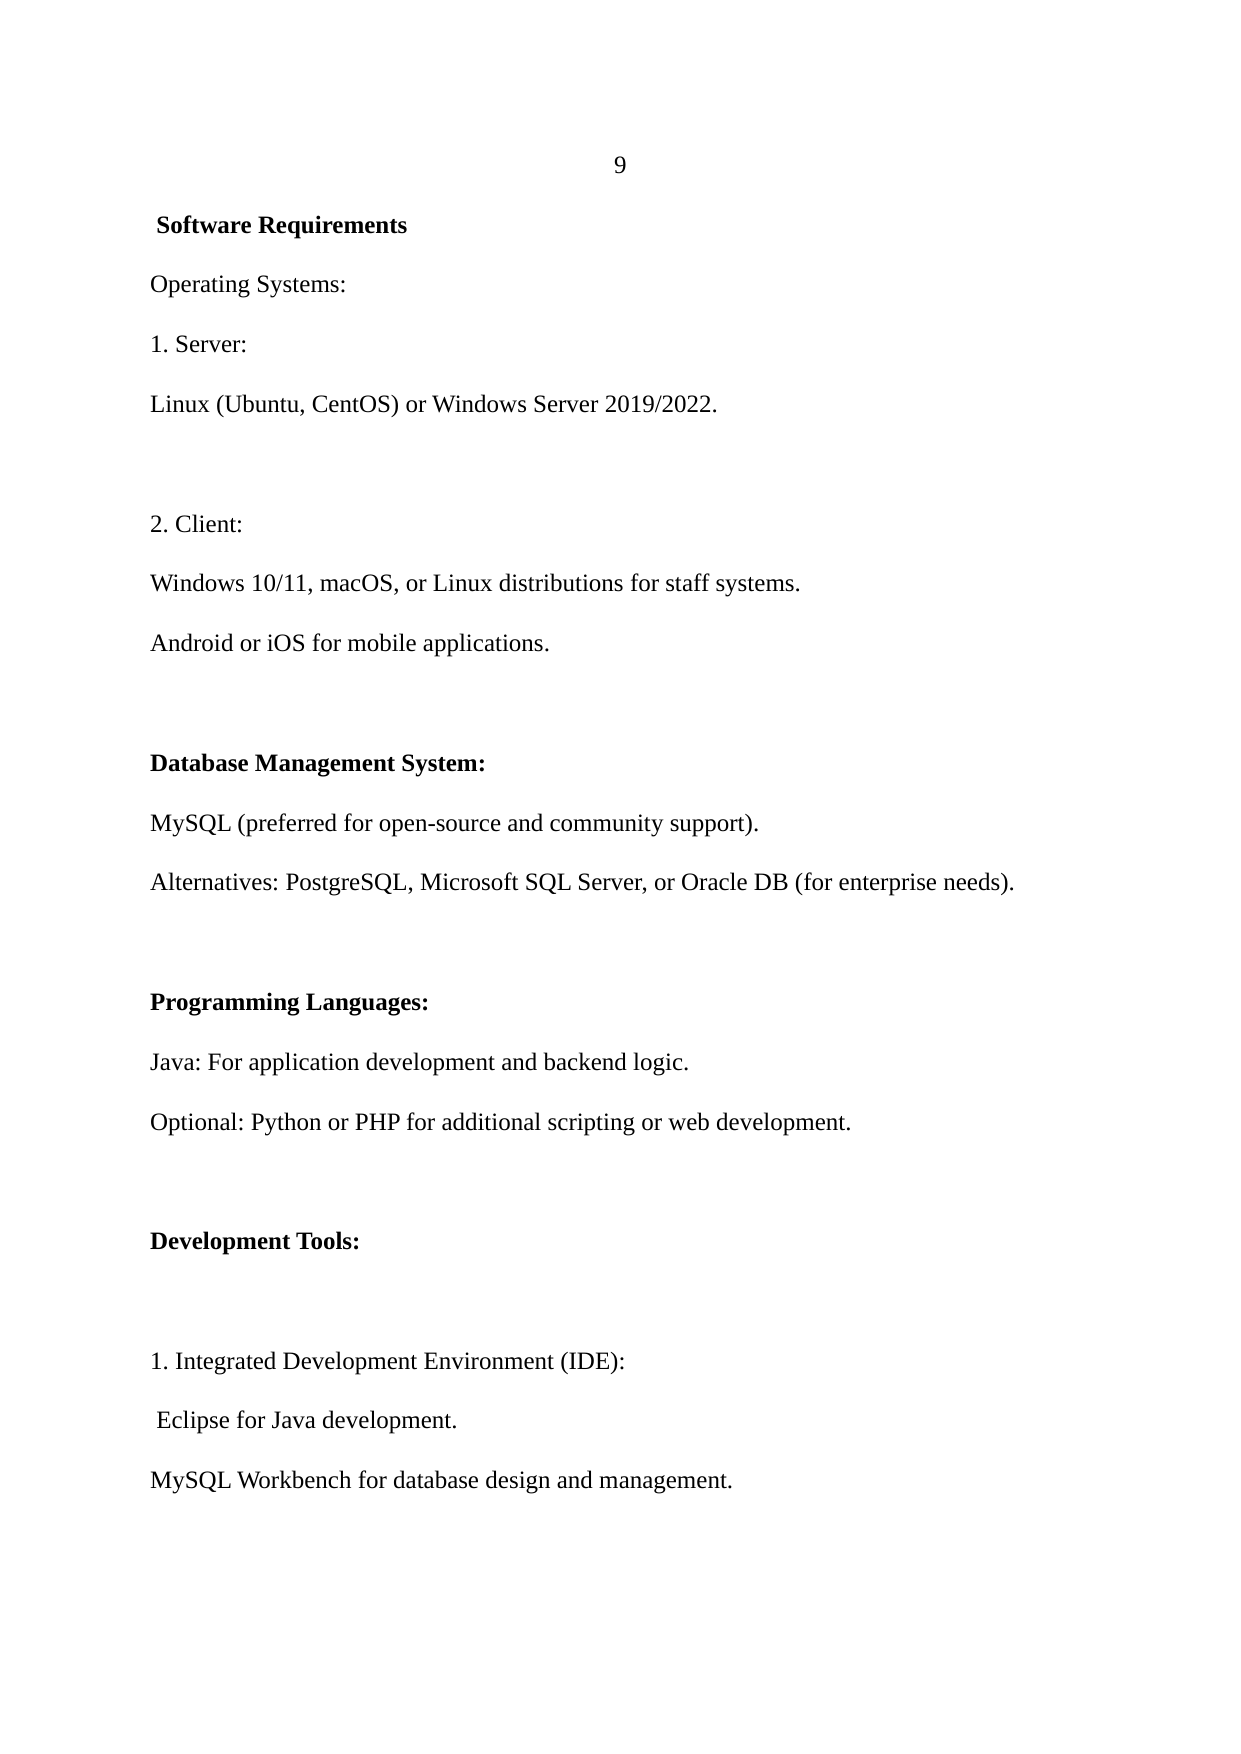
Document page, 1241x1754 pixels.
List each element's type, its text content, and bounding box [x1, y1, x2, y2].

text Operating Systems: [150, 269, 1090, 298]
text Programming Languages: [150, 987, 1090, 1016]
text Android or iOS for mobile applications. [150, 628, 1090, 657]
text 2. Client: [150, 509, 1090, 537]
text Software Requirements [150, 210, 1090, 238]
text MySQL Workbench for database design and management. [150, 1465, 1090, 1494]
text 9 [150, 150, 1090, 179]
text Eclipse for Java development. [150, 1406, 1090, 1434]
text 1. Integrated Development Environment (IDE): [150, 1346, 1090, 1374]
text Windows 10/11, macOS, or Linux distributions for staff systems. [150, 568, 1090, 597]
text Optional: Python or PHP for additional scripting or web development. [150, 1107, 1090, 1135]
text Java: For application development and backend logic. [150, 1047, 1090, 1076]
text Alternatives: PostgreSQL, Microsoft SQL Server, or Oracle DB (for enterprise needs). [150, 867, 1090, 896]
text Linux (Ubuntu, CentOS) or Windows Server 2019/2022. [150, 389, 1090, 418]
text 1. Server: [150, 329, 1090, 358]
text Development Tools: [150, 1226, 1090, 1255]
text Database Management System: [150, 748, 1090, 777]
text MySQL (preferred for open-source and community support). [150, 808, 1090, 836]
